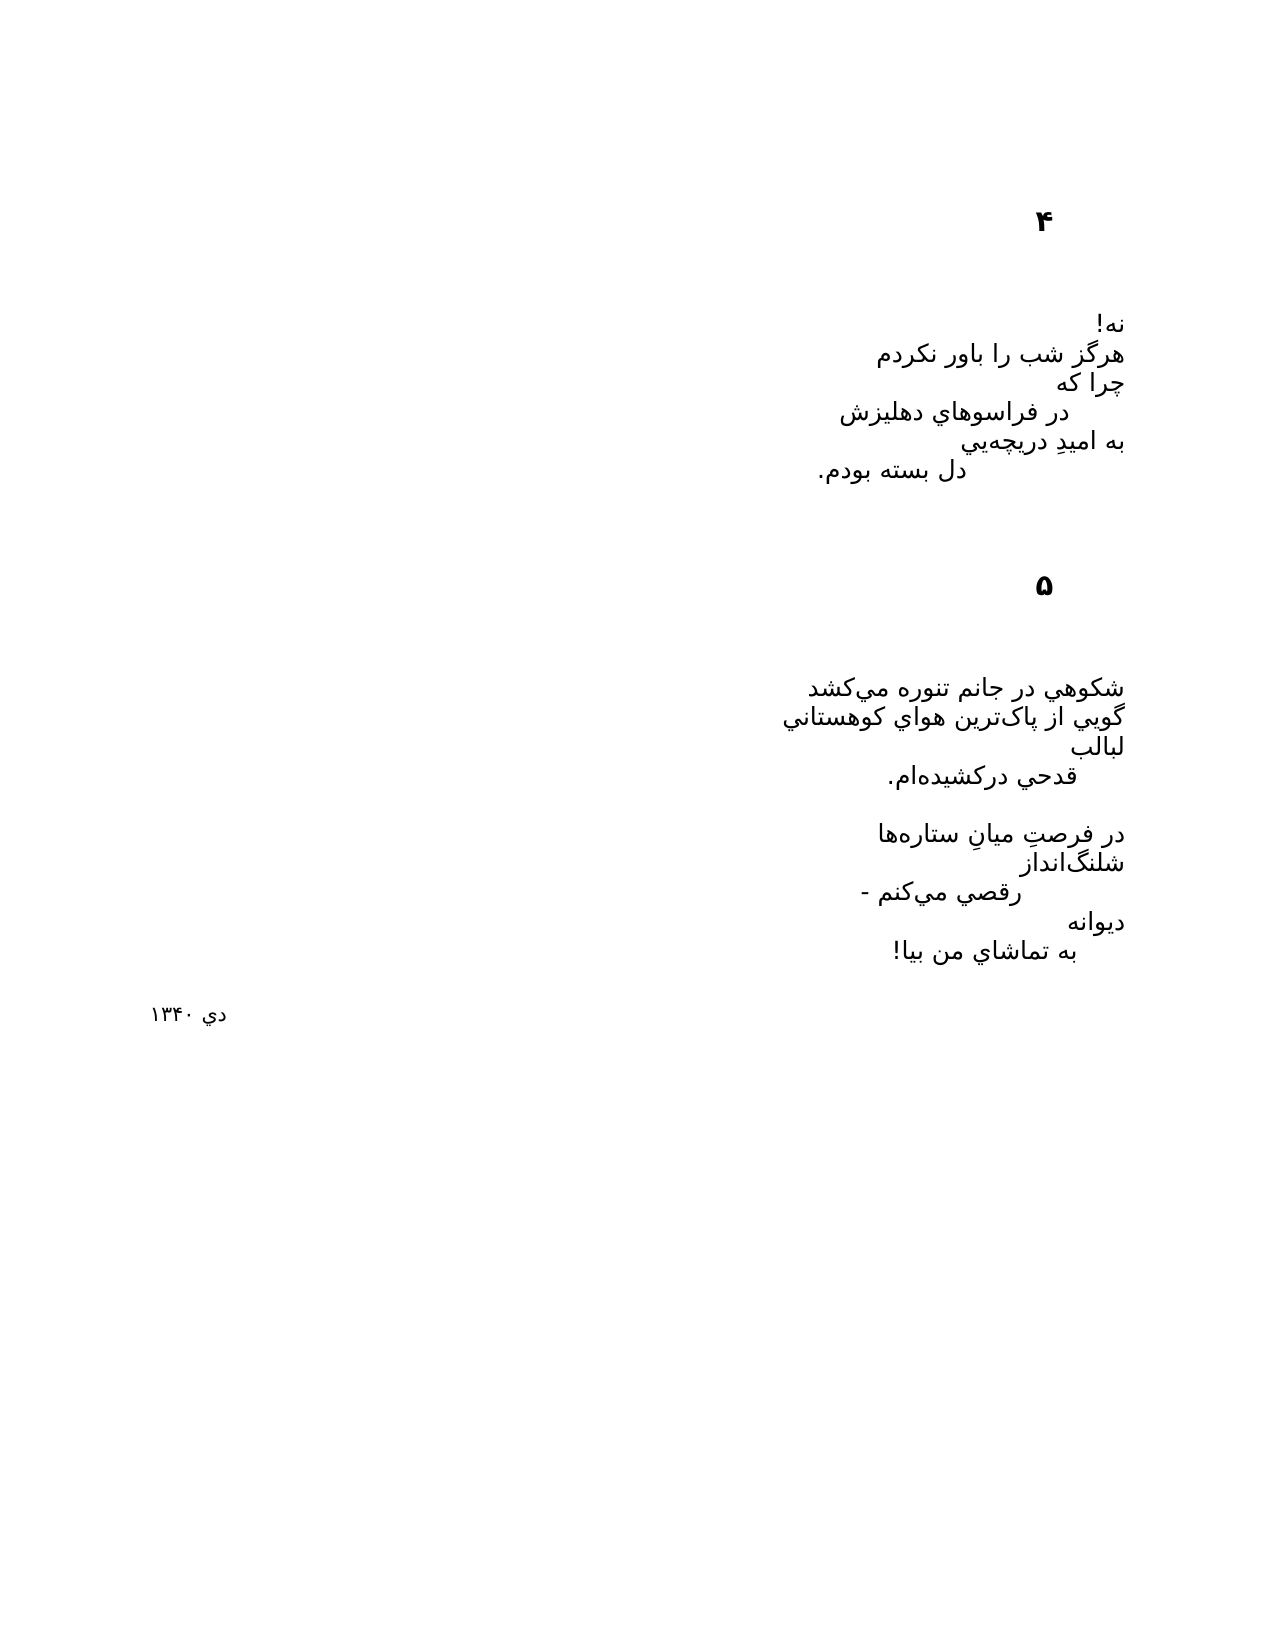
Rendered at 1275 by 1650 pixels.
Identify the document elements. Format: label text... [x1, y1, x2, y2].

text در فرصتِ ميانِ ستاره‌ها [150, 819, 1125, 848]
text لبالب [150, 732, 1125, 761]
text دي ۱۳۴۰ [150, 1002, 1125, 1027]
text شکوهي در جانم تنوره مي‌کشد [150, 673, 1125, 702]
text ۵ [150, 568, 1125, 602]
text رقصي مي‌کنم - [150, 877, 1125, 907]
text گويي از پاک‌ترين هواي کوهستاني [150, 702, 1125, 732]
text قدحي درکشيده‌ام. [150, 761, 1125, 790]
text در فراسوهاي دهليزش [150, 397, 1125, 426]
text ديوانه [150, 907, 1125, 936]
text دل بسته بودم. [150, 455, 1125, 484]
text به اميدِ دريچه‌يي [150, 426, 1125, 455]
text هرگز شب را باور نکردم [150, 339, 1125, 368]
text چرا که [150, 368, 1125, 397]
text شلنگ‌انداز [150, 848, 1125, 877]
text نه! [150, 309, 1125, 339]
text ۴ [150, 204, 1125, 238]
text به تماشاي من بيا! [150, 936, 1125, 965]
